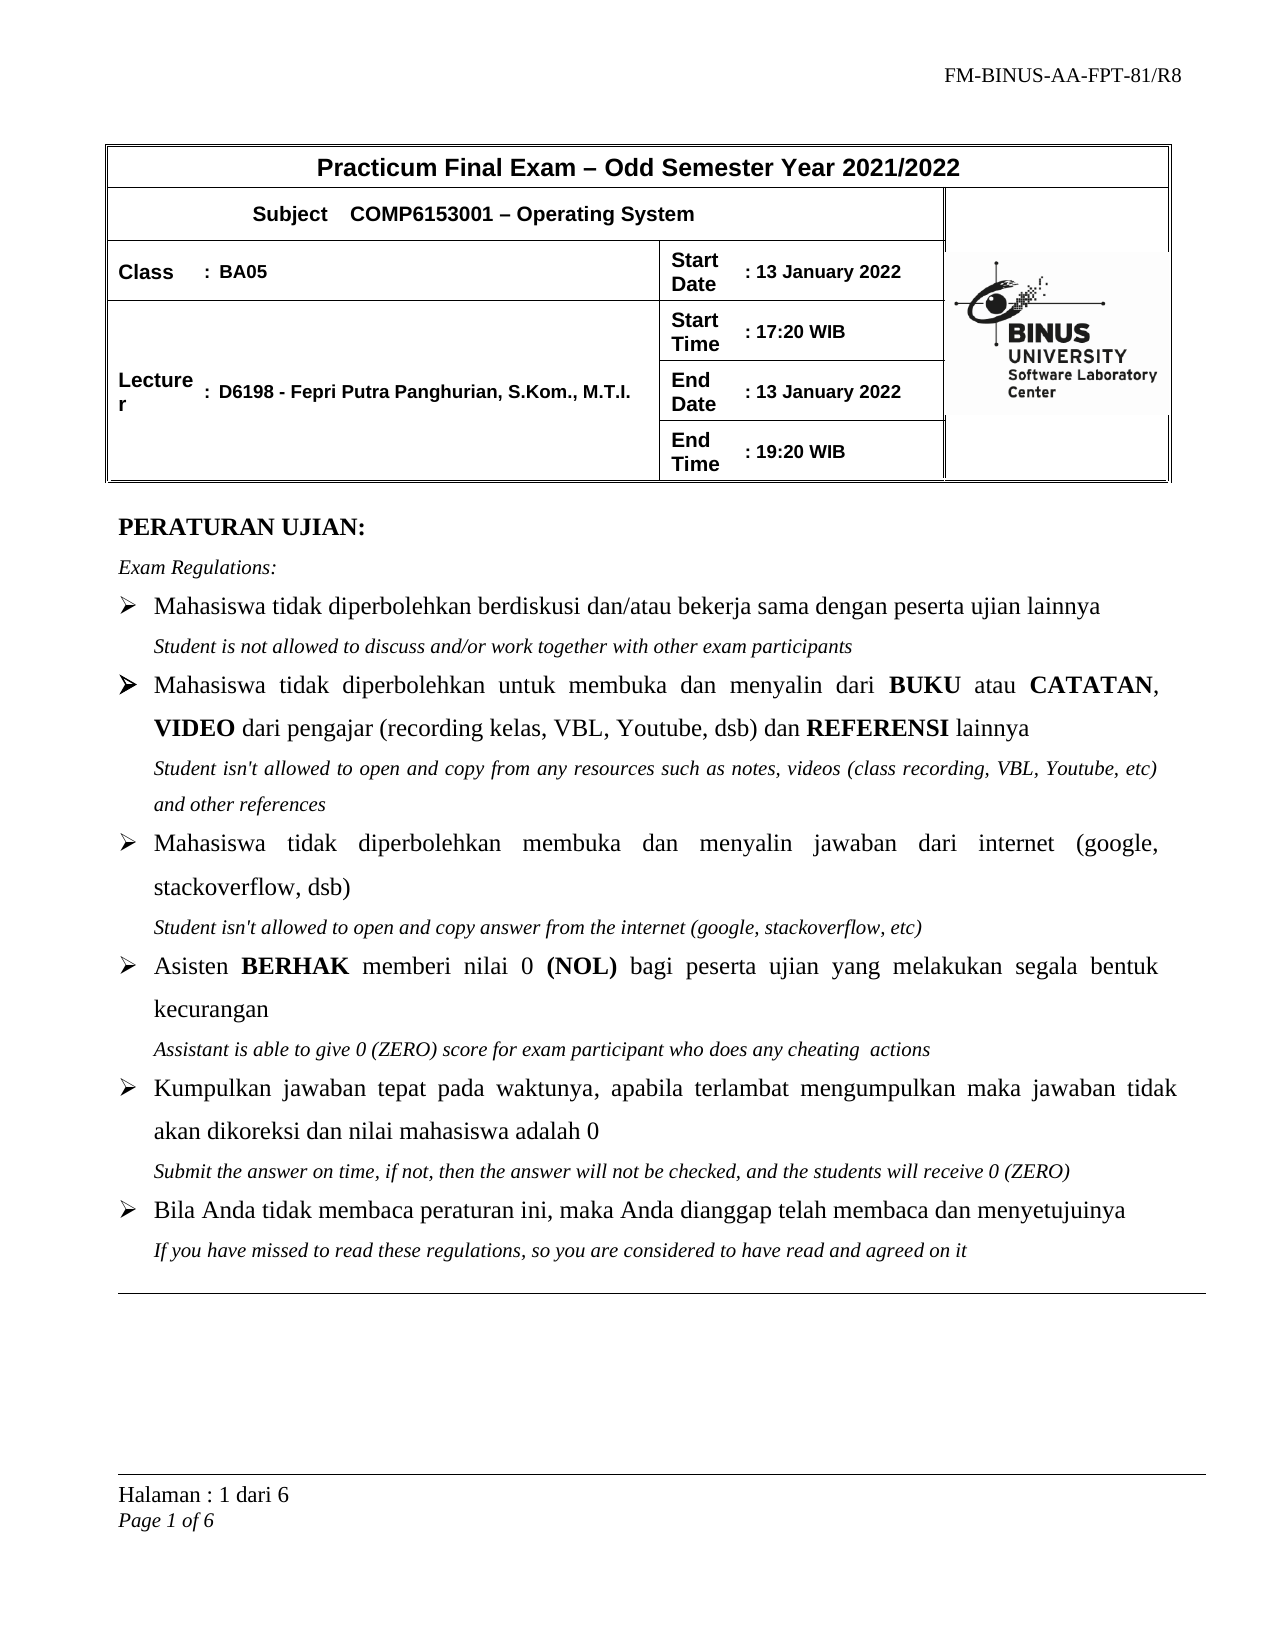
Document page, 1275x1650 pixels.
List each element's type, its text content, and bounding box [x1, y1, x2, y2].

list Mahasiswa tidak diperbolehkan berdiskusi dan/atau bekerja sama dengan peserta ujian lainnya [118, 591, 1159, 620]
table_cell D6198 - Fepri Putra Panghurian, S.Kom., M.T.I. [219, 301, 659, 480]
table_cell Class [108, 241, 193, 300]
table_cell : 13 January 2022 [733, 241, 943, 300]
text Student isn't allowed to open and copy answer from the internet (google, stackoverflow, etc) [153, 915, 1159, 939]
text Student isn't allowed to open and copy from any resources such as notes, videos (class recording, VBL, Youtube, etc) and other references [153, 756, 1159, 816]
table_cell Lecturer [108, 301, 193, 480]
list Kumpulkan jawaban tepat pada waktunya, apabila terlambat mengumpulkan maka jawaban tidak akan dikoreksi dan nilai mahasiswa adalah 0 [118, 1073, 1178, 1145]
list Bila Anda tidak membaca peraturan ini, maka Anda dianggap telah membaca dan menyetujuinya [118, 1195, 1159, 1224]
table_cell : [193, 241, 219, 300]
table_cell COMP6153001 – Operating System [339, 188, 943, 240]
table_cell BA05 [219, 241, 659, 300]
table_header Practicum Final Exam – Odd Semester Year 2021/2022 [108, 147, 1168, 187]
table_cell : 17:20 WIB [733, 301, 943, 360]
list Mahasiswa tidak diperbolehkan untuk membuka dan menyalin dari BUKU atau CATATAN, VIDEO dari pengajar (recording kelas, VBL, Youtube, dsb) dan REFERENSI lainnya [118, 670, 1159, 742]
text Assistant is able to give 0 (ZERO) score for exam participant who does any cheating actions [153, 1037, 1159, 1061]
list Mahasiswa tidak diperbolehkan membuka dan menyalin jawaban dari internet (google, stackoverflow, dsb) [118, 828, 1159, 900]
table_cell End Time [660, 421, 733, 480]
text Exam Regulations: [118, 555, 1159, 579]
picture [944, 252, 1170, 415]
table_cell : 13 January 2022 [733, 361, 943, 420]
table_cell [945, 415, 1168, 480]
list Asisten BERHAK memberi nilai 0 (NOL) bagi peserta ujian yang melakukan segala bentuk kecurangan [118, 951, 1159, 1023]
table_cell : 19:20 WIB [733, 421, 945, 480]
table_cell : [193, 301, 219, 480]
text Submit the answer on time, if not, then the answer will not be checked, and the students will receive 0 (ZERO) [153, 1159, 1178, 1183]
text If you have missed to read these regulations, so you are considered to have read and agreed on it [153, 1238, 1159, 1262]
text PERATURAN UJIAN: [118, 512, 1159, 541]
table_cell Start Time [660, 301, 733, 360]
table_cell Start Date [660, 241, 733, 300]
table_cell End Date [660, 361, 733, 420]
table_cell [946, 188, 1168, 252]
table_cell Subject [108, 188, 339, 240]
text Student is not allowed to discuss and/or work together with other exam participants [153, 634, 1159, 658]
